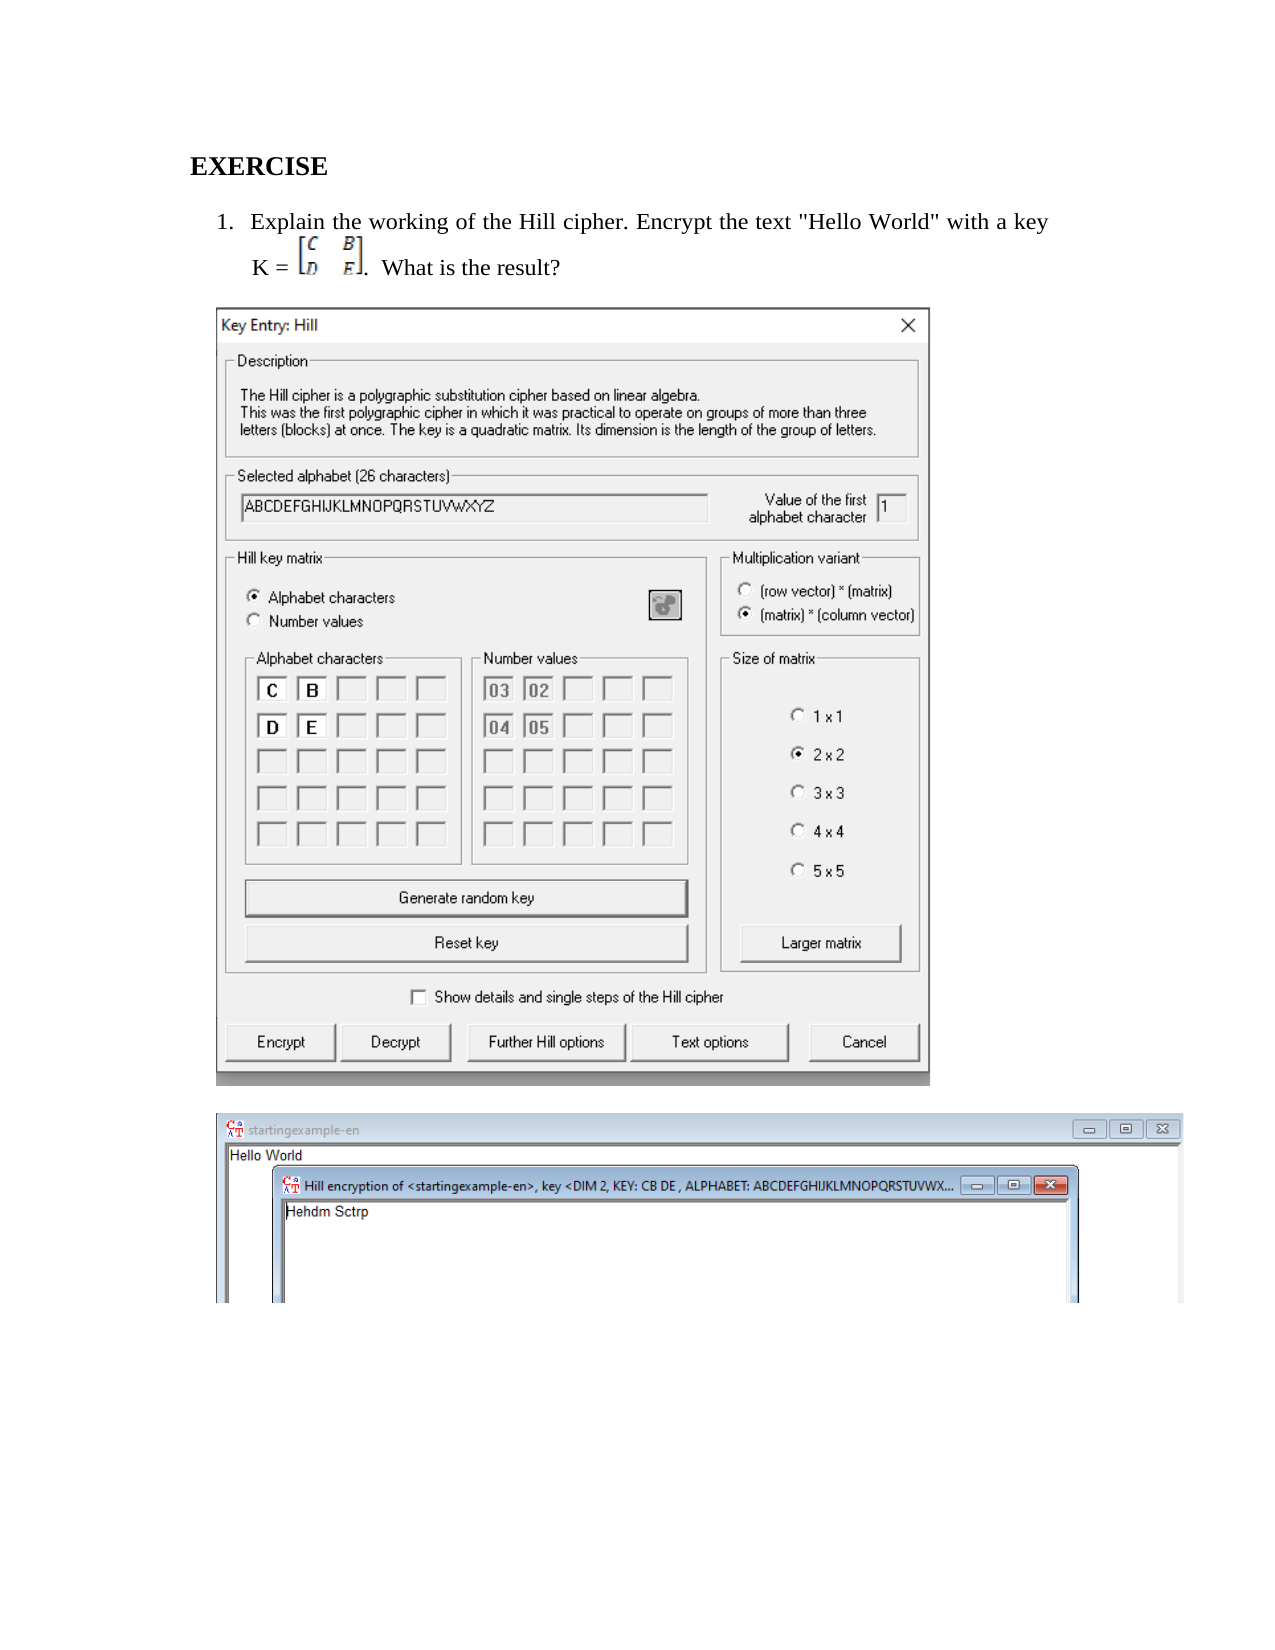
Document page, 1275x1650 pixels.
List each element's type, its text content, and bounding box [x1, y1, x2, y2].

text 1. Explain the working of the Hill cipher. Encrypt the text "Hello World" with a key K = . What is the result? [216, 208, 1049, 280]
picture [342, 234, 363, 275]
picture [216, 1113, 1184, 1303]
subtitle EXERCISE [190, 150, 1125, 181]
picture [216, 307, 931, 1086]
picture [298, 235, 321, 275]
